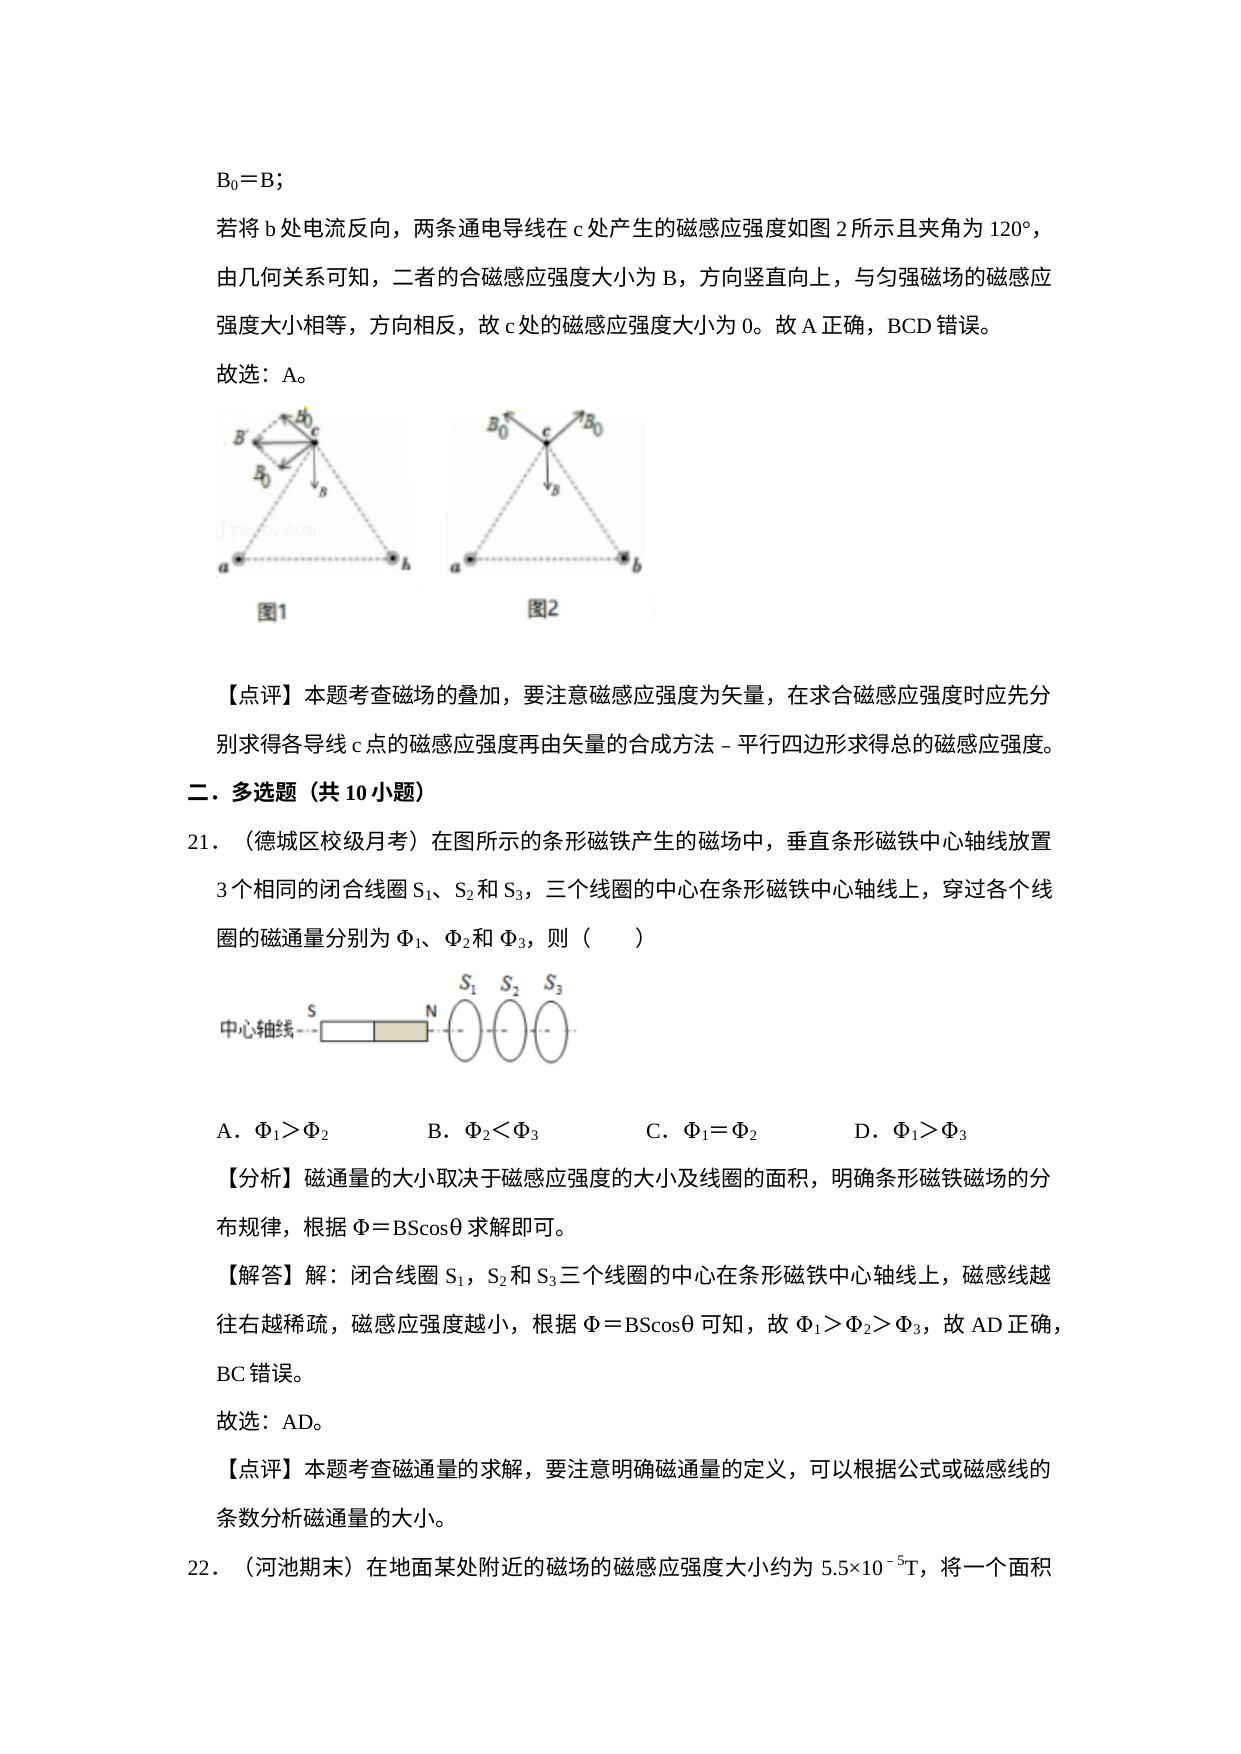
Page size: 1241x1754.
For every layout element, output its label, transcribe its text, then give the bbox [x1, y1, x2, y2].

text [216, 162, 1053, 194]
text 【分析】磁通量的大小取决于磁感应强度的大小及线圈的面积，明确条形磁铁磁场的分布规律，根据Φ＝BScosθ求解即可。 [216, 1161, 1053, 1242]
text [187, 1549, 1053, 1582]
text 故选：AD。 [216, 1404, 1053, 1436]
text 二．多选题（共10小题） [187, 775, 1053, 807]
text 故选：A。 [216, 356, 1053, 389]
text 若将b处电流反向，两条通电导线在c处产生的磁感应强度如图2所示且夹角为120°，由几何关系可知，二者的合磁感应强度大小为B，方向竖直向上，与匀强磁场的磁感应强度大小相等，方向相反，故c处的磁感应强度大小为0。故A正确，BCD错误。 [216, 210, 1053, 340]
text 【点评】本题考查磁通量的求解，要注意明确磁通量的定义，可以根据公式或磁感线的条数分析磁通量的大小。 [216, 1452, 1053, 1533]
text 【点评】本题考查磁场的叠加，要注意磁感应强度为矢量，在求合磁感应强度时应先分别求得各导线c点的磁感应强度再由矢量的合成方法﹣平行四边形求得总的磁感应强度。 [216, 678, 1053, 759]
text 【解答】解：闭合线圈S1，S2和S3三个线圈的中心在条形磁铁中心轴线上，磁感线越往右越稀疏，磁感应强度越小，根据Φ＝BScosθ可知，故Φ1＞Φ2＞Φ3，故AD正确，BC错误。 [216, 1258, 1053, 1388]
text A．Φ1＞Φ2 B．Φ2＜Φ3 C．Φ1＝Φ2 D．Φ1＞Φ3 [187, 1112, 1053, 1145]
picture [216, 404, 660, 633]
picture [216, 969, 580, 1069]
text 21．（德城区校级月考）在图所示的条形磁铁产生的磁场中，垂直条形磁铁中心轴线放置3个相同的闭合线圈S1、S2和S3，三个线圈的中心在条形磁铁中心轴线上，穿过各个线圈的磁通量分别为Φ1、Φ2和Φ3，则（ ） [187, 823, 1053, 953]
